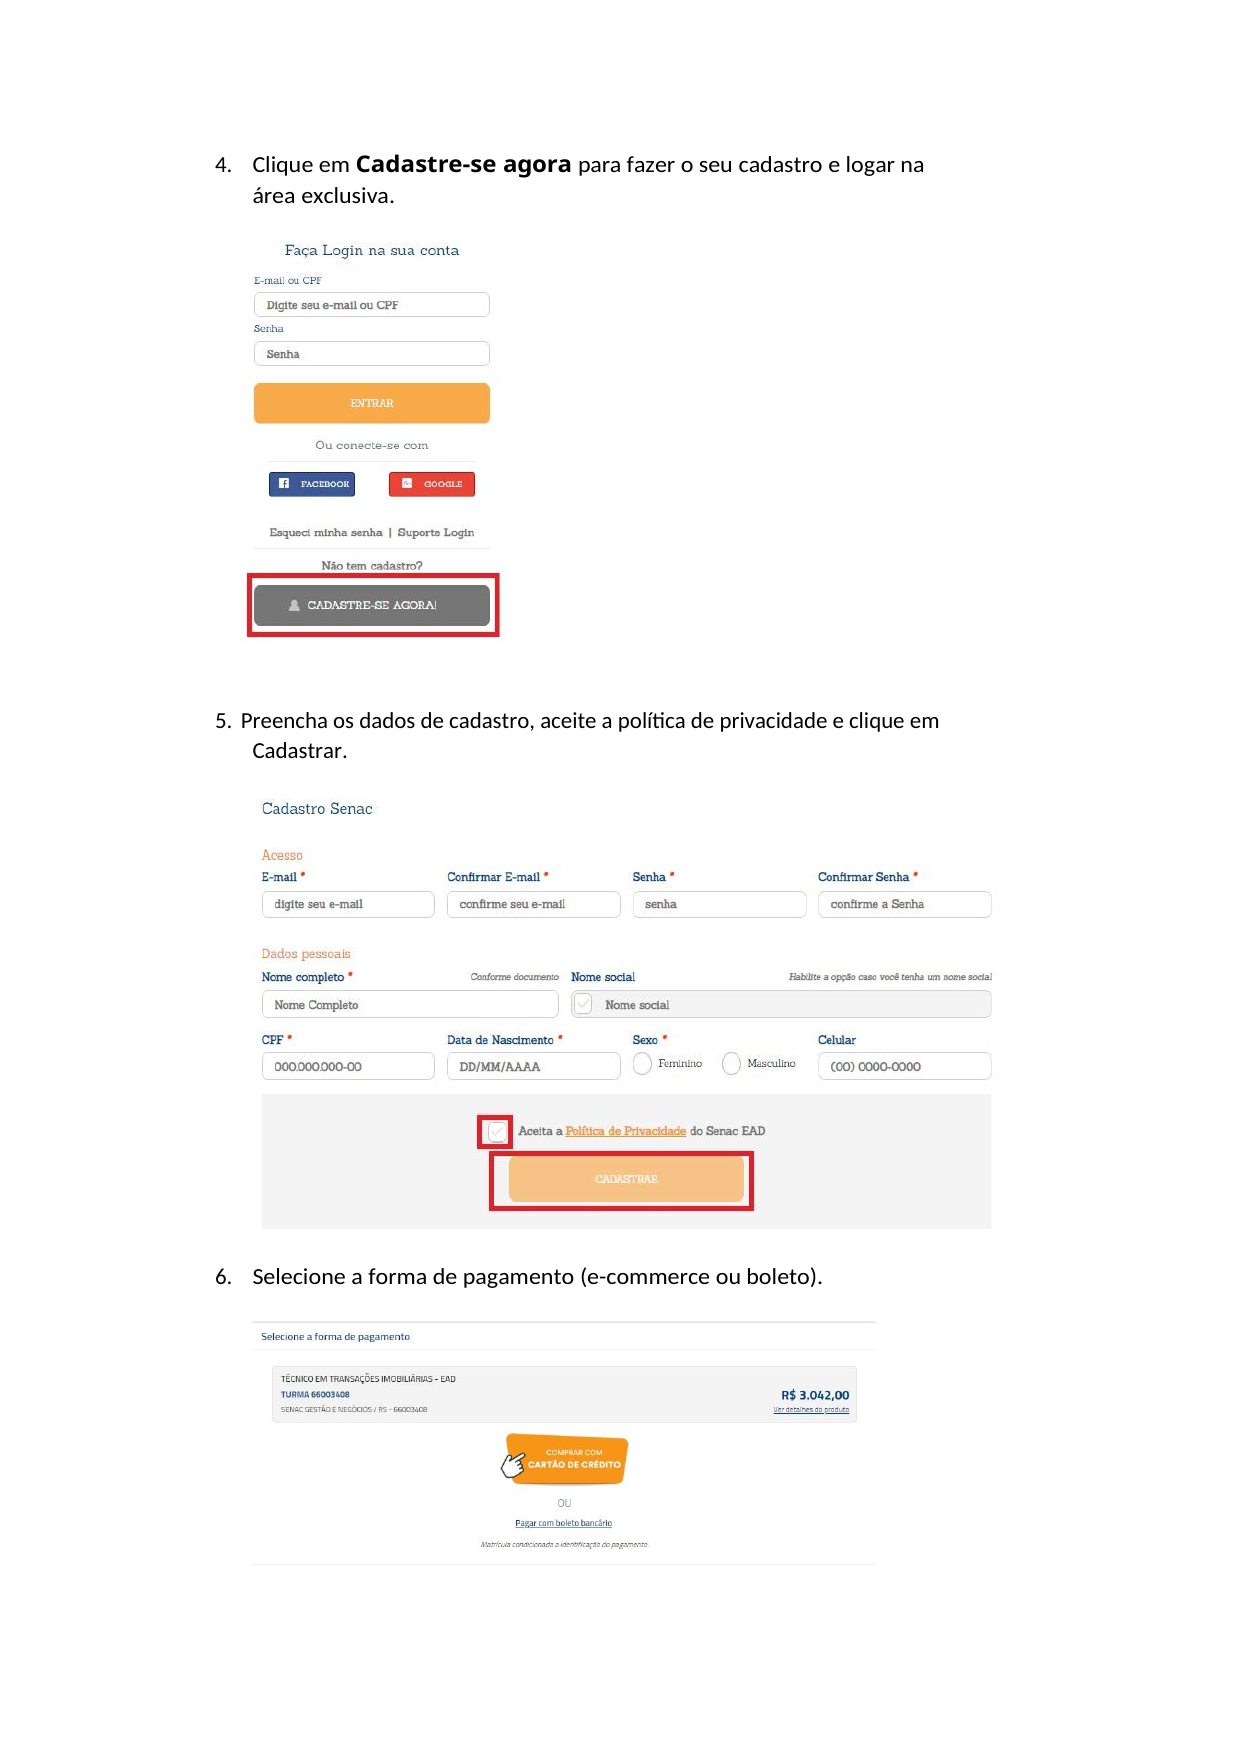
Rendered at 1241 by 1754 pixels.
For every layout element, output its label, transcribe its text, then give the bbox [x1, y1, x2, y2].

list Selecione a forma de pagamento (e-commerce ou boleto). [215, 1262, 1063, 1290]
picture [252, 798, 1003, 1229]
list Clique em Cadastre-se agora para fazer o seu cadastro e logar na área exclusiva. [215, 148, 972, 209]
picture [252, 1321, 877, 1565]
list Preencha os dados de cadastro, aceite a política de privacidade e clique em Cadastrar. [215, 706, 972, 765]
picture [245, 241, 512, 642]
